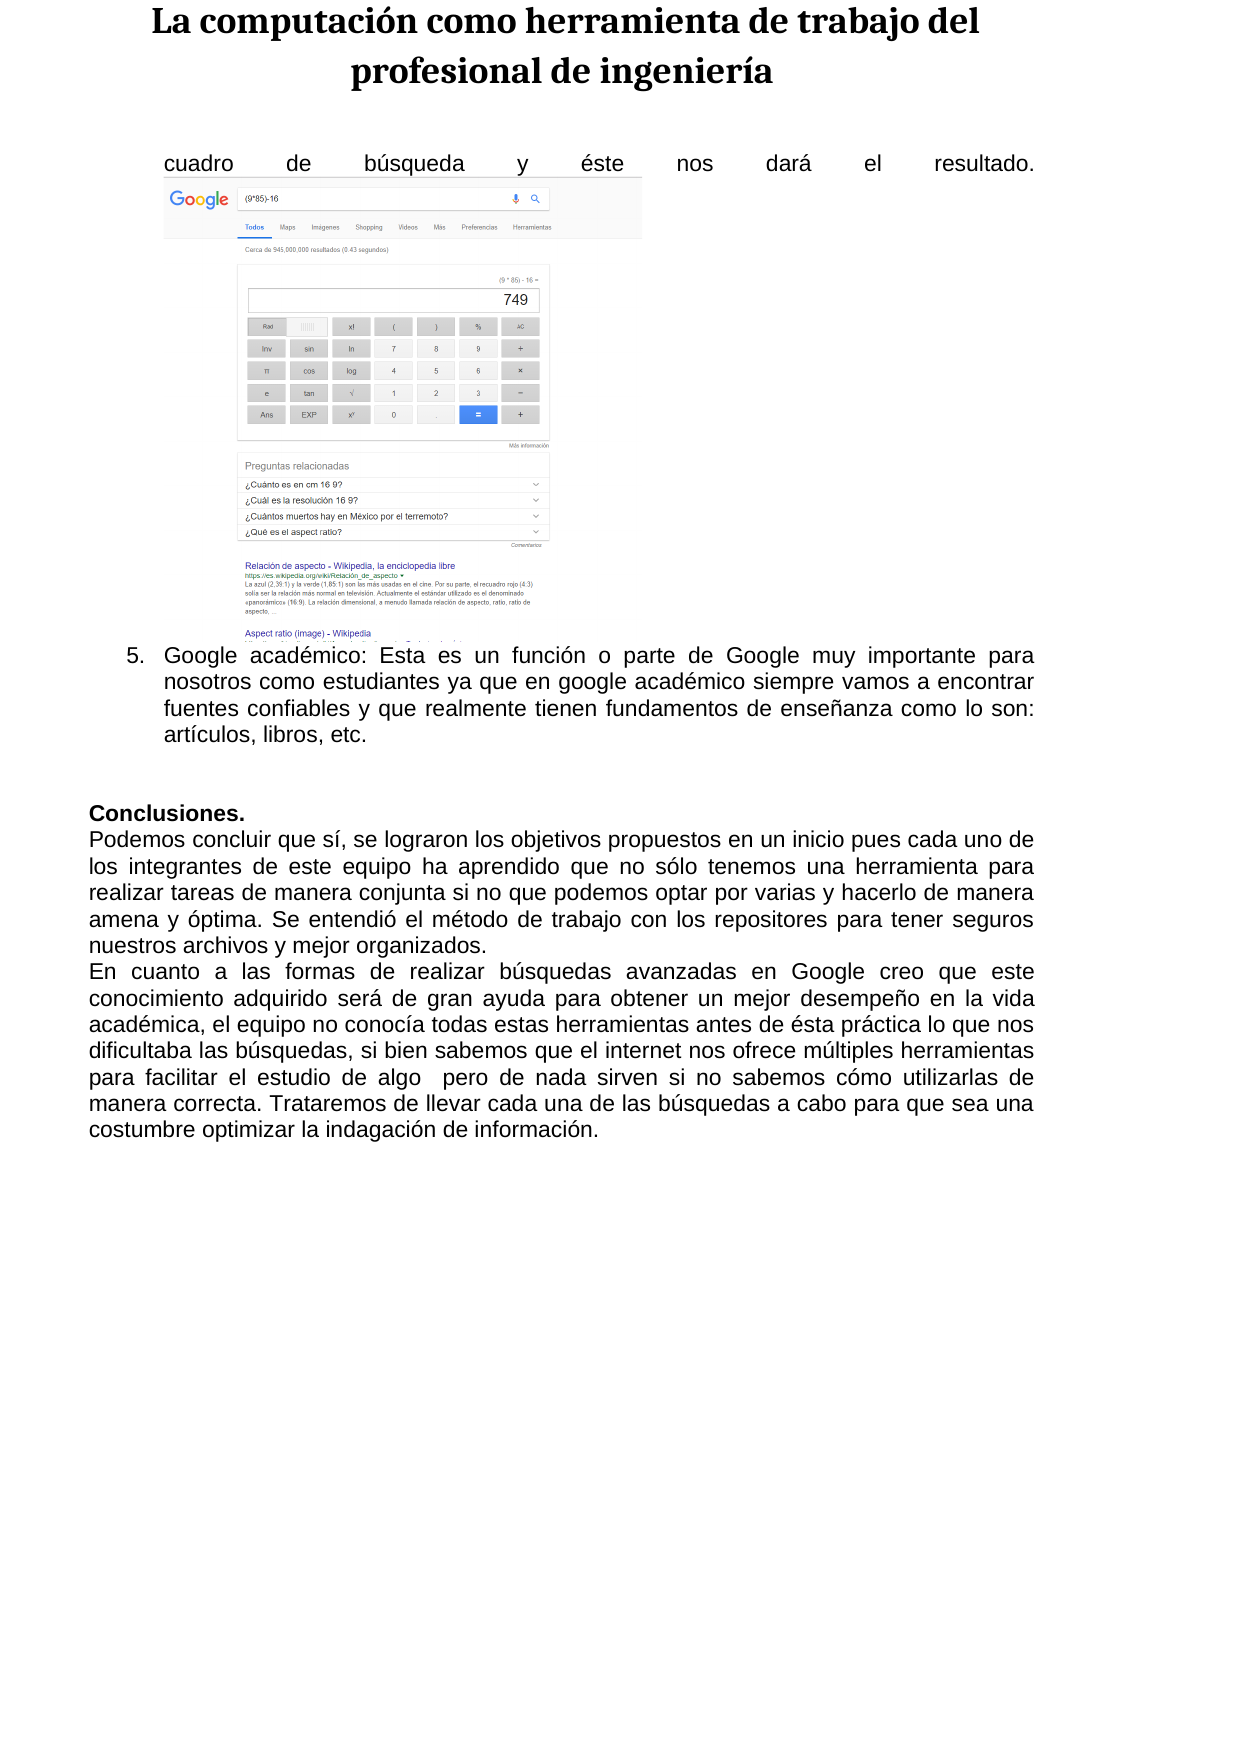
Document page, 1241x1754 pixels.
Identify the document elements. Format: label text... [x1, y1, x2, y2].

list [126, 150, 1035, 642]
list Google académico: Esta es un función o parte de Google muy importante para nosotros como estudiantes ya que en google académico siempre vamos a encontrar fuentes confiables y que realmente tienen fundamentos de enseñanza como lo son: artículos, libros, etc. [126, 642, 1035, 747]
text Podemos concluir que sí, se lograron los objetivos propuestos en un inicio pues cada uno de los integrantes de este equipo ha aprendido que no sólo tenemos una herramienta para realizar tareas de manera conjunta si no que podemos optar por varias y hacerlo de manera amena y óptima. Se entendió el método de trabajo con los repositores para tener seguros nuestros archivos y mejor organizados. [88, 826, 1035, 958]
text En cuanto a las formas de realizar búsquedas avanzadas en Google creo que este conocimiento adquirido será de gran ayuda para obtener un mejor desempeño en la vida académica, el equipo no conocía todas estas herramientas antes de ésta práctica lo que nos dificultaba las búsquedas, si bien sabemos que el internet nos ofrece múltiples herramientas para facilitar el estudio de algo pero de nada sirven si no sabemos cómo utilizarlas de manera correcta. Trataremos de llevar cada una de las búsquedas a cabo para que sea una costumbre optimizar la indagación de información. [88, 958, 1035, 1143]
picture [163, 176, 643, 642]
text Conclusiones. [88, 800, 1035, 826]
